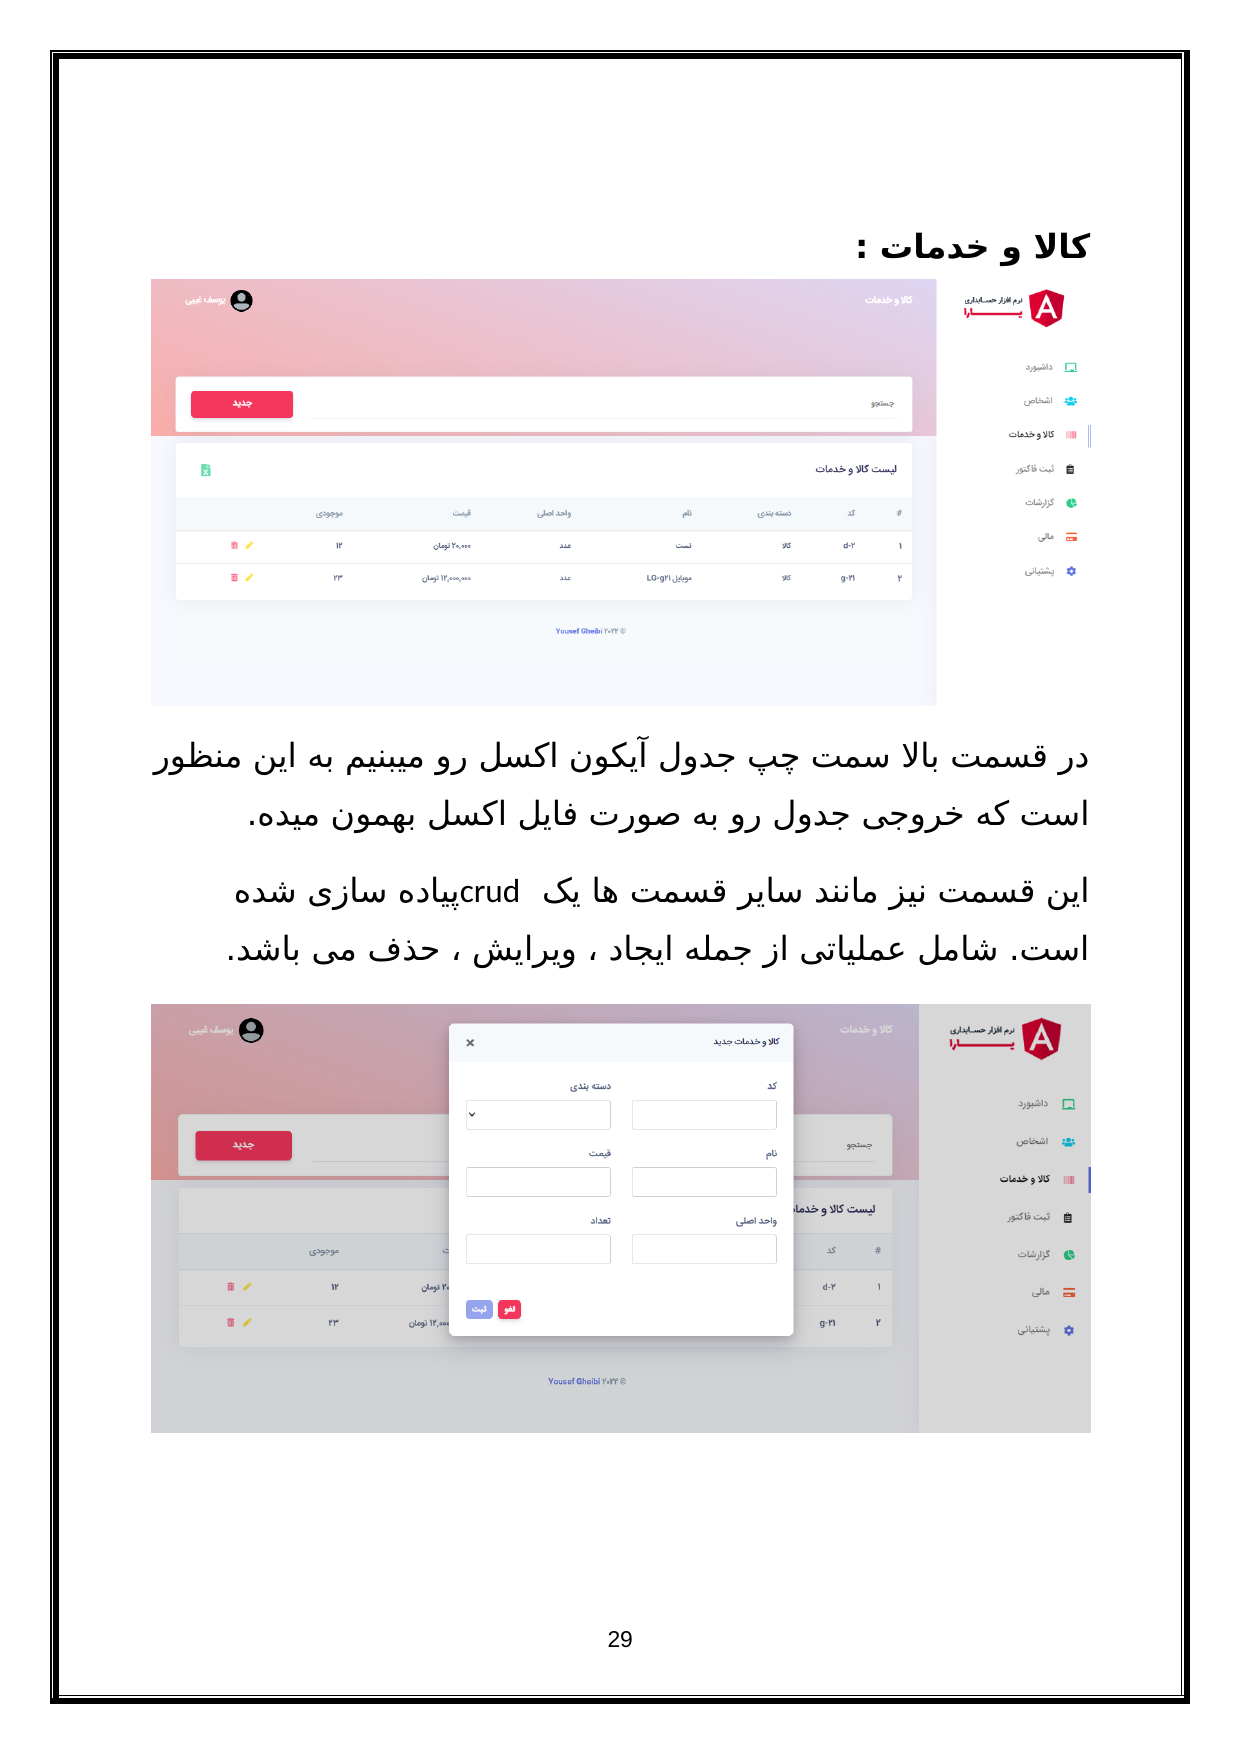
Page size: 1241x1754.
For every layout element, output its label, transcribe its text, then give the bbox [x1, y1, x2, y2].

picture [151, 1004, 1091, 1433]
picture [151, 279, 1091, 706]
text در قسمت بالا سمت چپ جدول آیکون اکسل رو میبنیم به این منظور است که خروجی جدول رو به صورت فایل اکسل بهمون میده. [150, 736, 1090, 833]
text این قسمت نیز مانند سایر قسمت ها یک crudپیاده سازی شده است. شامل عملیاتی از جمله ایجاد ، ویرایش ، حذف می باشد. [150, 869, 1090, 968]
